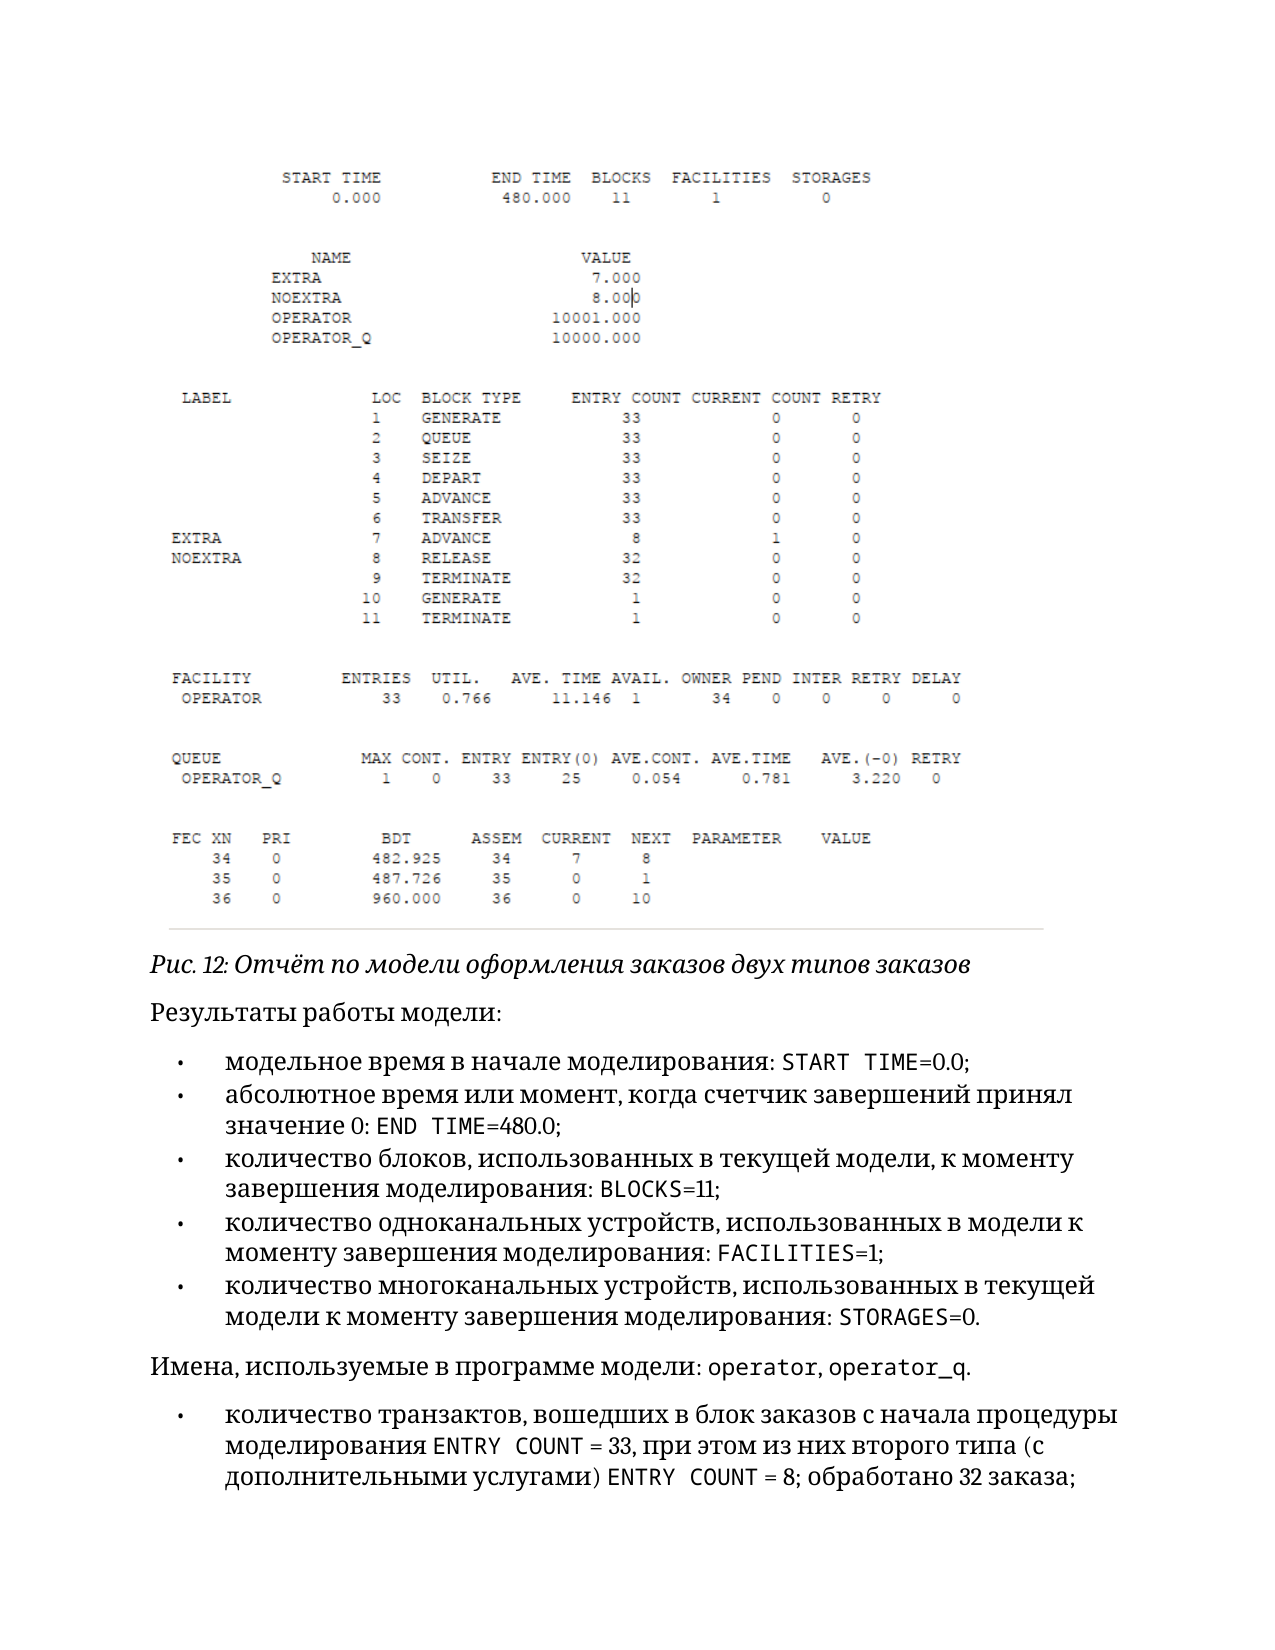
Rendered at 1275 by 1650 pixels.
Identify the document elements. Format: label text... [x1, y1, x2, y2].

picture [168, 150, 1044, 931]
list абсолютное время или момент, когда счетчик завершений принял значение 0: END TIME=480.0; [175, 1081, 1125, 1141]
list модельное время в начале моделирования: START TIME=0.0; [175, 1046, 1125, 1077]
list количество блоков, использованных в текущей модели, к моменту завершения моделирования: BLOCKS=11; [175, 1145, 1125, 1205]
list количество одноканальных устройств, использованных в модели к моменту завершения моделирования: FACILITIES=1; [175, 1208, 1125, 1268]
list количество многоканальных устройств, использованных в текущей модели к моменту завершения моделирования: STORAGES=0. [175, 1272, 1125, 1332]
list количество транзактов, вошедших в блок заказов с начала процедуры моделирования ENTRY COUNT = 33, при этом из них второго типа (с дополнительными услугами) ENTRY COUNT = 8; обработано 32 заказа; [175, 1401, 1125, 1492]
text Имена, используемые в программе модели: operator, operator_q. [150, 1351, 1125, 1382]
text Рис. 12: Отчёт по модели оформления заказов двух типов заказов [150, 951, 1125, 980]
text Результаты работы модели: [150, 998, 1125, 1027]
